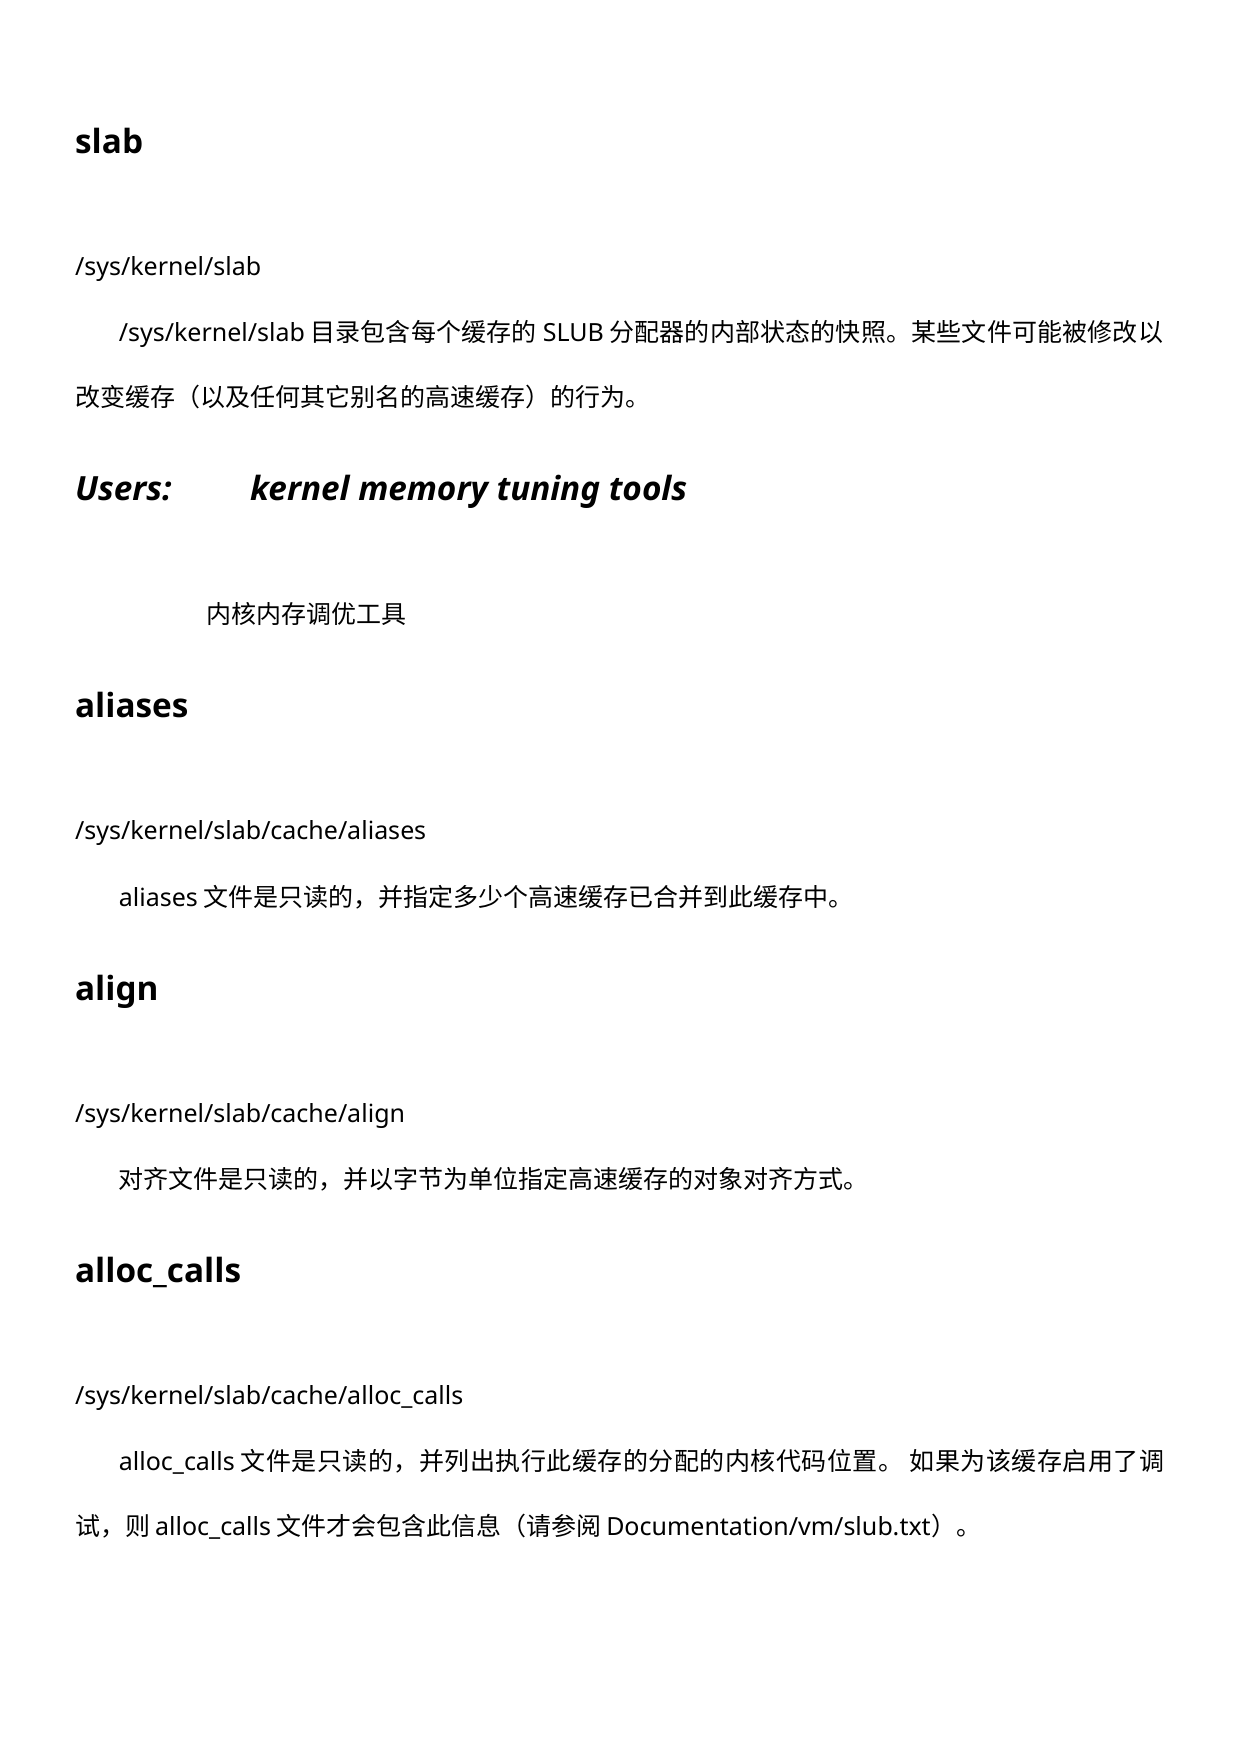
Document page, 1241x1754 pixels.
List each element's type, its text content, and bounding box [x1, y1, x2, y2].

subtitle slab [75, 108, 1165, 173]
text /sys/kernel/slab [75, 233, 1165, 298]
text /sys/kernel/slab/cache/align [75, 1080, 1165, 1145]
text /sys/kernel/slab/cache/aliases [75, 798, 1165, 863]
text alloc_calls文件是只读的，并列出执行此缓存的分配的内核代码位置。 如果为该缓存启用了调试，则alloc_calls文件才会包含此信息（请参阅Documentation/vm/slub.txt）。 [75, 1427, 1165, 1557]
subtitle alloc_calls [75, 1237, 1165, 1302]
text /sys/kernel/slab/cache/alloc_calls [75, 1362, 1165, 1427]
text 对齐文件是只读的，并以字节为单位指定高速缓存的对象对齐方式。 [75, 1145, 1165, 1210]
subtitle align [75, 955, 1165, 1020]
subtitle aliases [75, 672, 1165, 737]
text aliases文件是只读的，并指定多少个高速缓存已合并到此缓存中。 [75, 863, 1165, 928]
subtitle Users: kernel memory tuning tools [75, 455, 1165, 520]
text 内核内存调优工具 [75, 580, 1165, 645]
text /sys/kernel/slab目录包含每个缓存的SLUB分配器的内部状态的快照。某些文件可能被修改以改变缓存（以及任何其它别名的高速缓存）的行为。 [75, 298, 1165, 428]
